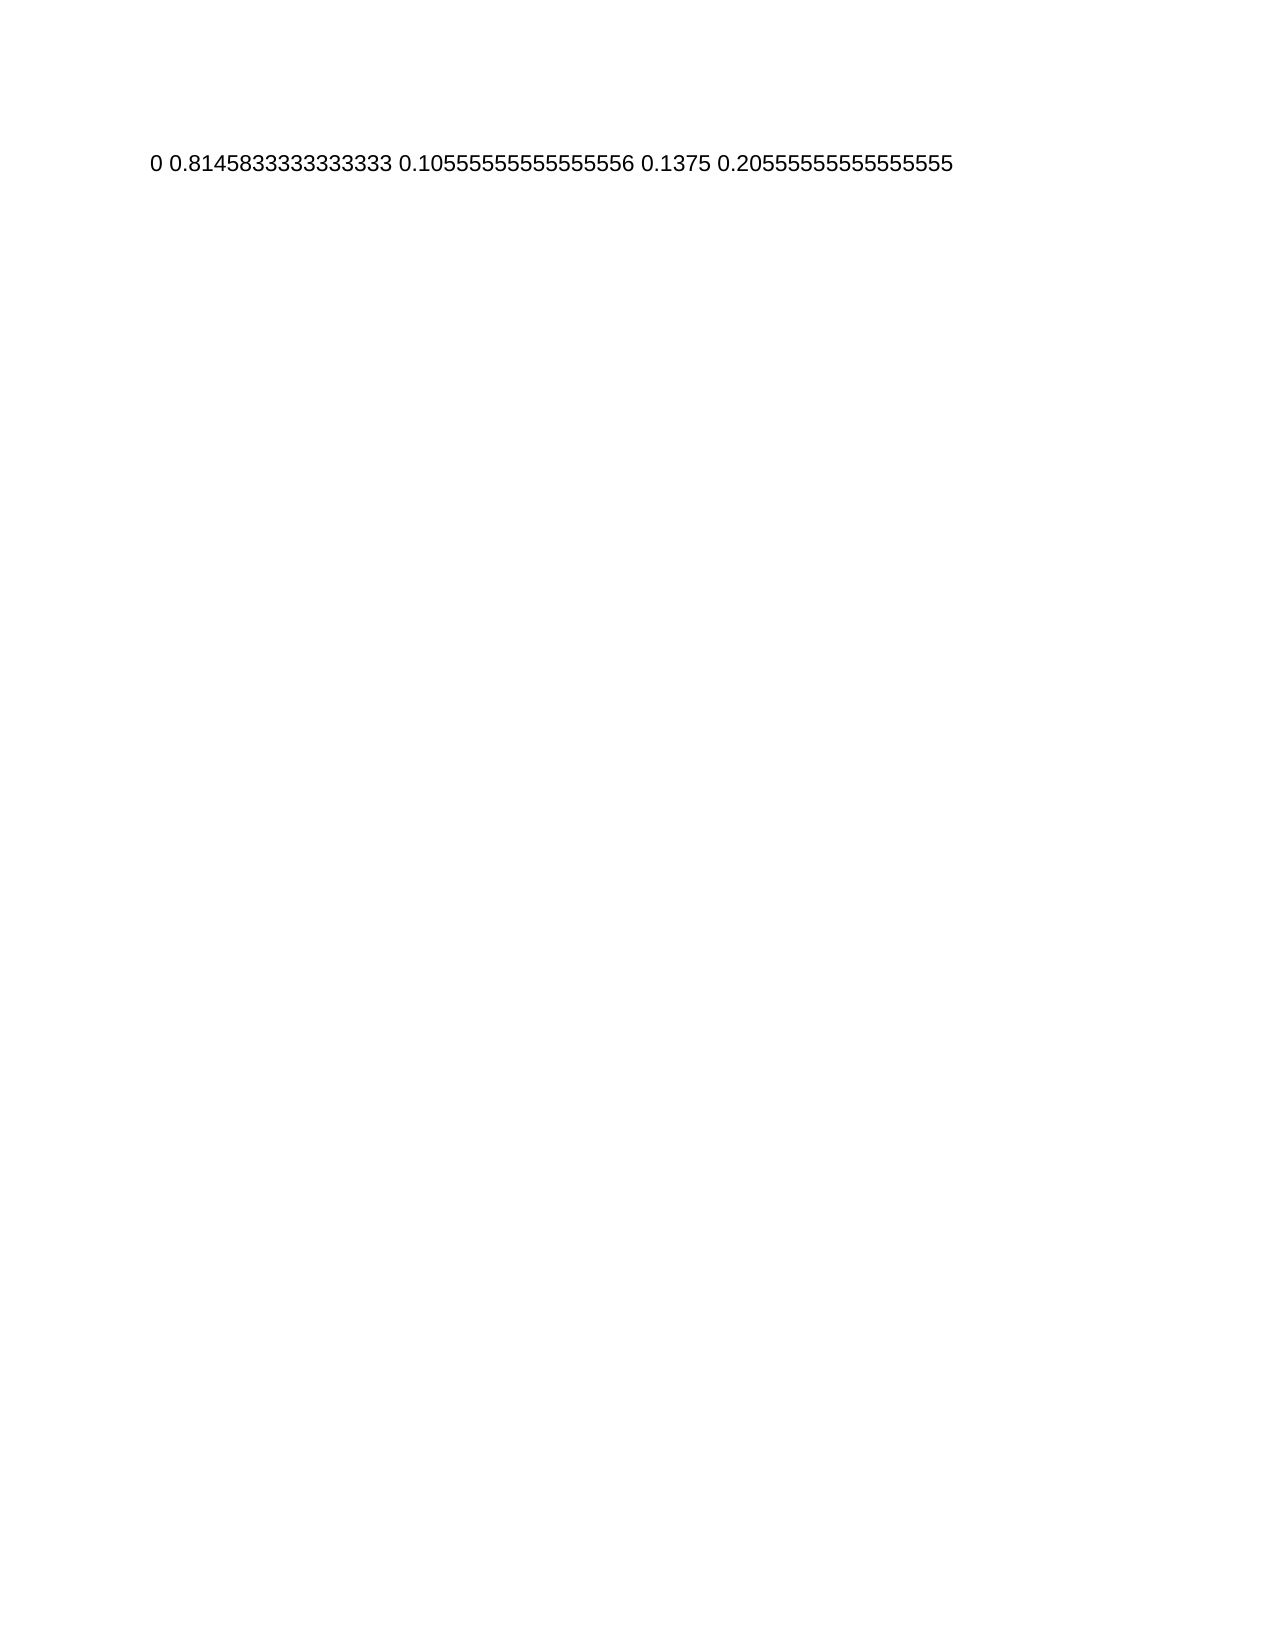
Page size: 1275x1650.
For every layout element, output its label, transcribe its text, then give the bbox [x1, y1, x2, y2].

text 0 0.8145833333333333 0.10555555555555556 0.1375 0.20555555555555555 [150, 150, 1125, 176]
